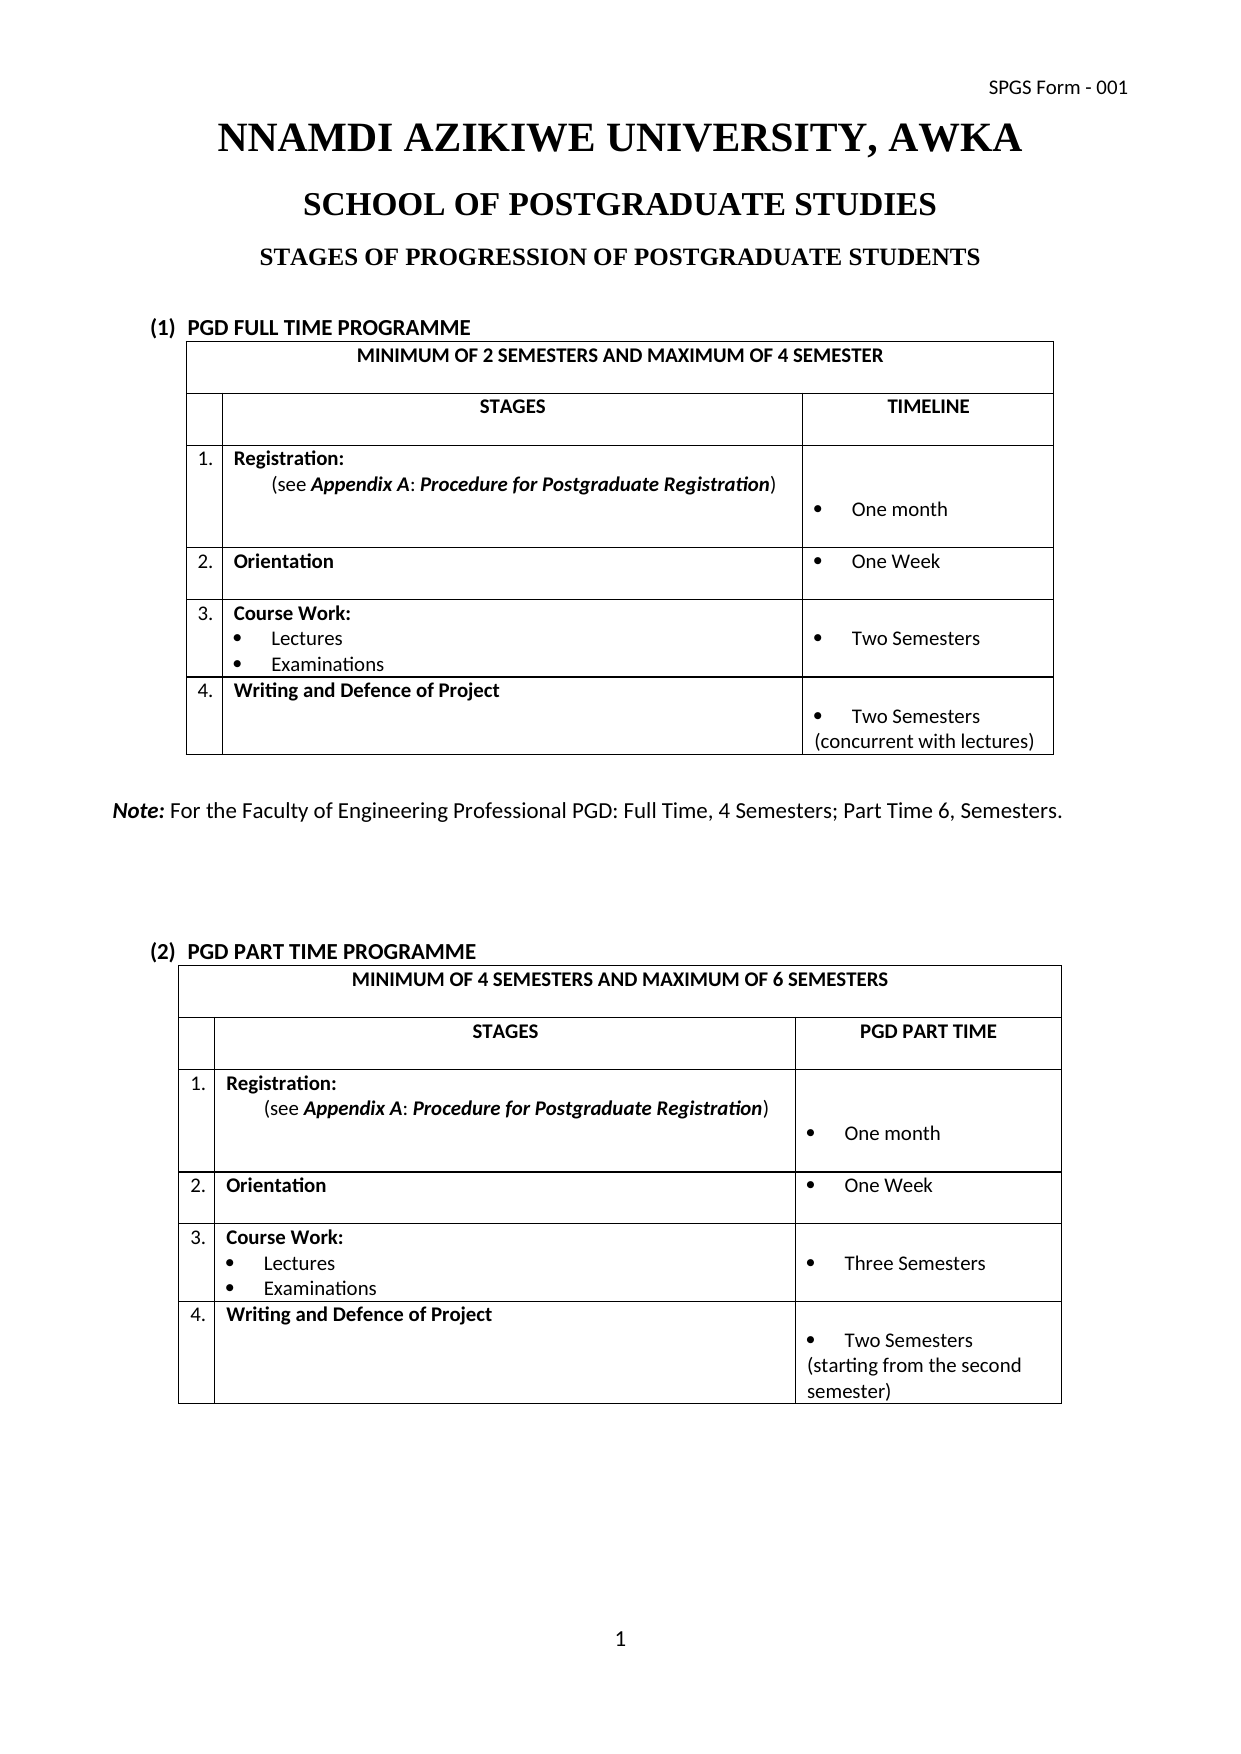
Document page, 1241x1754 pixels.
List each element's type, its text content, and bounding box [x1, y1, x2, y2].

text NNAMDI AZIKIWE UNIVERSITY, AWKA [112, 112, 1128, 160]
table_cell [179, 1302, 214, 1403]
table_cell One Week [796, 1173, 1061, 1223]
table_cell One month [803, 446, 1053, 547]
table_cell Orientation [215, 1173, 795, 1223]
table_cell Registration: (see Appendix A: Procedure for Postgraduate Registration) [215, 1070, 795, 1171]
list PGD FULL TIME PROGRAMME [150, 313, 1128, 341]
table_cell One Week [803, 548, 1053, 599]
table_header MINIMUM OF 2 SEMESTERS AND MAXIMUM OF 4 SEMESTER [187, 342, 1053, 393]
table_cell [187, 394, 222, 444]
table_cell [179, 1070, 214, 1171]
table_cell Writing and Defence of Project [223, 678, 802, 754]
list PGD PART TIME PROGRAMME [150, 937, 1128, 965]
table_cell STAGES [215, 1018, 795, 1069]
table_cell [179, 1224, 214, 1301]
table_cell [179, 1173, 214, 1223]
table_cell STAGES [223, 394, 802, 444]
table_cell [187, 446, 222, 547]
text SCHOOL OF POSTGRADUATE STUDIES [112, 184, 1128, 222]
table_cell [187, 548, 222, 599]
text STAGES OF PROGRESSION OF POSTGRADUATE STUDENTS [112, 242, 1128, 270]
table_cell PGD PART TIME [796, 1018, 1061, 1069]
table_header MINIMUM OF 4 SEMESTERS AND MAXIMUM OF 6 SEMESTERS [179, 966, 1061, 1017]
table_cell Course Work: Lectures Examinations [223, 600, 802, 676]
table_cell Two Semesters (concurrent with lectures) [803, 678, 1053, 754]
table_cell Two Semesters [803, 600, 1053, 676]
table_cell Course Work: Lectures Examinations [215, 1224, 795, 1301]
table_cell [187, 678, 222, 754]
table_cell One month [796, 1070, 1061, 1171]
text Note: For the Faculty of Engineering Professional PGD: Full Time, 4 Semesters; Part Time 6, Semesters. [112, 797, 1128, 825]
table_cell Orientation [223, 548, 802, 599]
table_cell Two Semesters (starting from the second semester) [796, 1302, 1061, 1403]
table_cell [187, 600, 222, 676]
table_cell TIMELINE [803, 394, 1053, 444]
table_cell Three Semesters [796, 1224, 1061, 1301]
table_cell Registration: (see Appendix A: Procedure for Postgraduate Registration) [223, 446, 802, 547]
table_cell Writing and Defence of Project [215, 1302, 795, 1403]
table_cell [179, 1018, 214, 1069]
